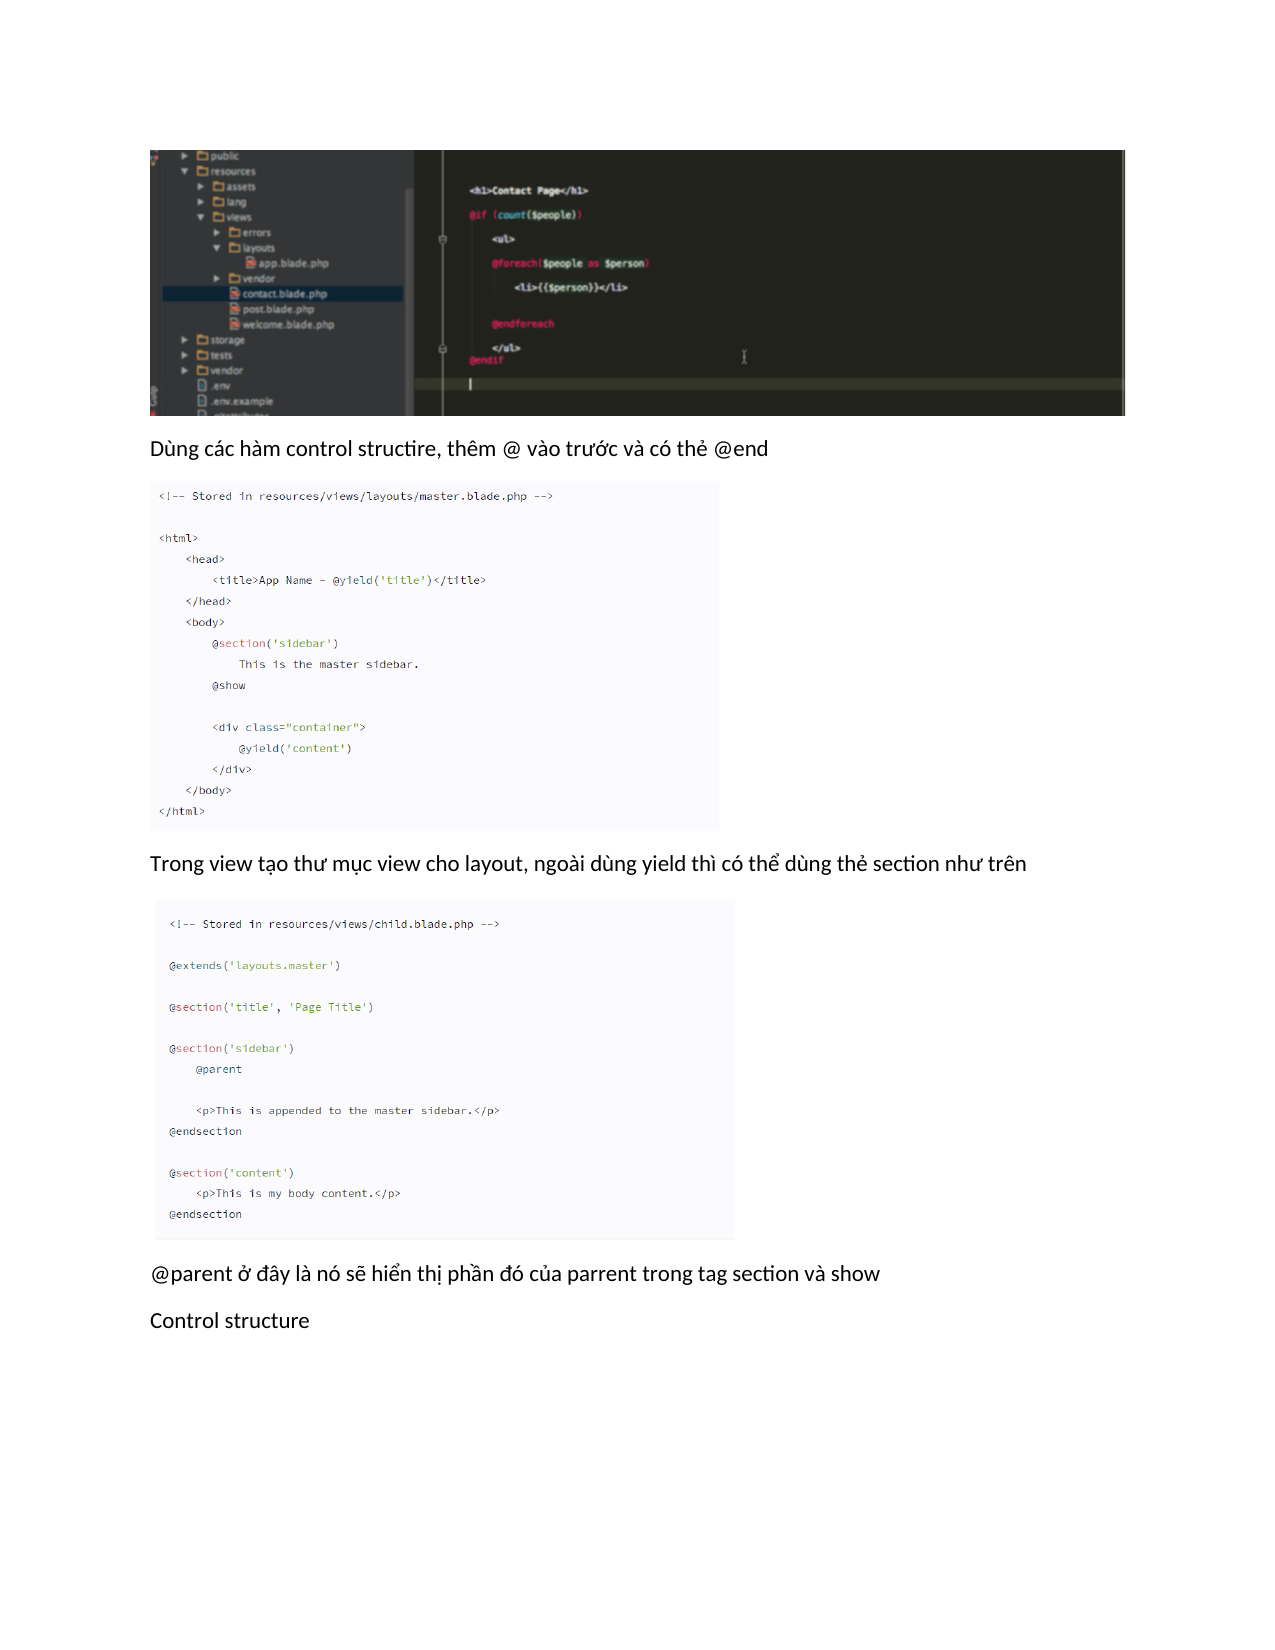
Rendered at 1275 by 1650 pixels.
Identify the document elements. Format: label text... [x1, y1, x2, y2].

text Trong view tạo thư mục view cho layout, ngoài dùng yield thì có thể dùng thẻ section như trên [150, 849, 1125, 877]
text Dùng các hàm control structire, thêm @ vào trước và có thẻ @end [150, 434, 1125, 462]
picture [150, 481, 720, 831]
picture [150, 150, 1125, 416]
text @parent ở đây là nó sẽ hiển thị phần đó của parrent trong tag section và show [150, 1259, 1125, 1288]
picture [150, 895, 741, 1241]
text Control structure [150, 1306, 1125, 1334]
